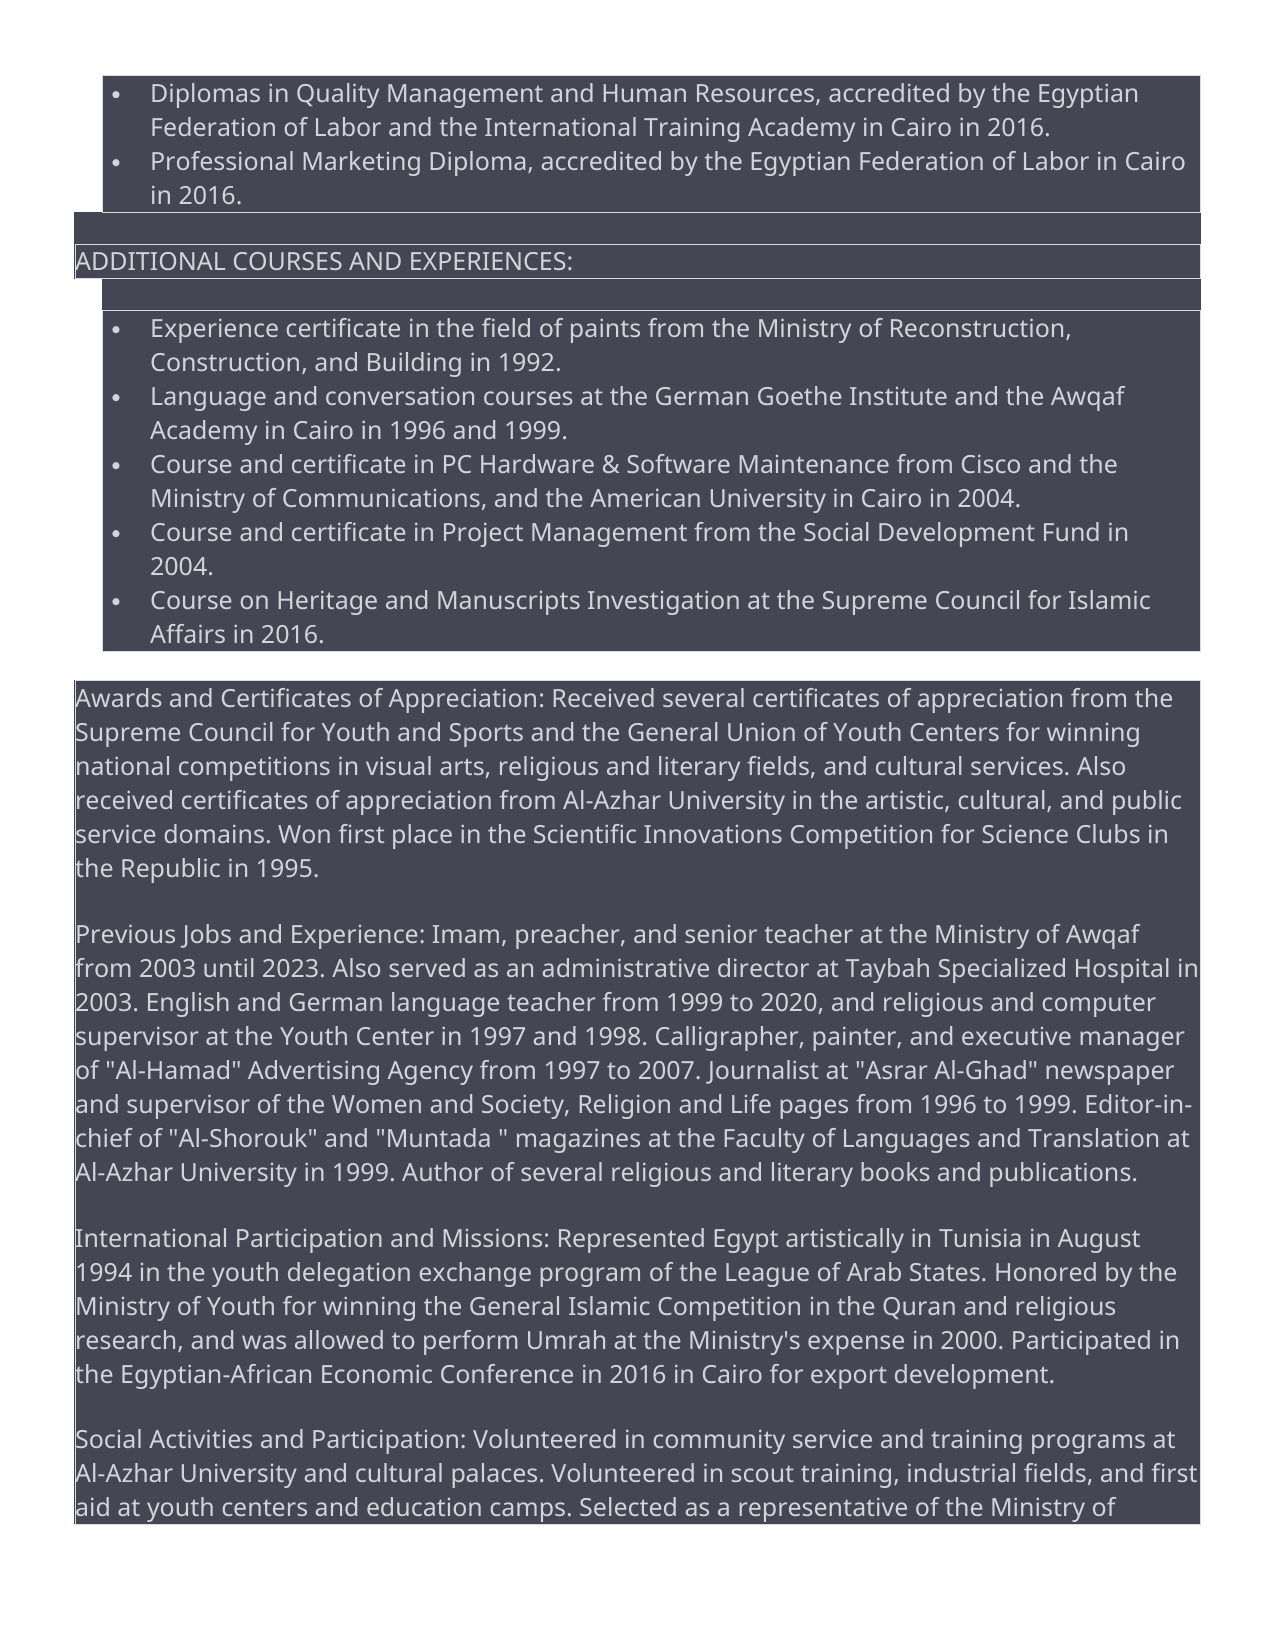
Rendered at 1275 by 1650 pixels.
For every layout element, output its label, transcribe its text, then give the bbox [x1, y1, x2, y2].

text ADDITIONAL COURSES AND EXPERIENCES: [76, 245, 1200, 278]
list Diplomas in Quality Management and Human Resources, accredited by the Egyptian Federation of Labor and the International Training Academy in Cairo in 2016. [103, 76, 1200, 143]
list Experience certificate in the field of paints from the Ministry of Reconstruction, Construction, and Building in 1992. [103, 311, 1200, 378]
text International Participation and Missions: Represented Egypt artistically in Tunisia in August 1994 in the youth delegation exchange program of the League of Arab States. Honored by the Ministry of Youth for winning the General Islamic Competition in the Quran and religious research, and was allowed to perform Umrah at the Ministry's expense in 2000. Participated in the Egyptian-African Economic Conference in 2016 in Cairo for export development. [76, 1220, 1200, 1391]
list Language and conversation courses at the German Goethe Institute and the Awqaf Academy in Cairo in 1996 and 1999. [103, 378, 1200, 446]
list Course and certificate in Project Management from the Social Development Fund in 2004. [103, 514, 1200, 582]
text Awards and Certificates of Appreciation: Received several certificates of appreciation from the Supreme Council for Youth and Sports and the General Union of Youth Centers for winning national competitions in visual arts, religious and literary fields, and cultural services. Also received certificates of appreciation from Al-Azhar University in the artistic, cultural, and public service domains. Won first place in the Scientific Innovations Competition for Science Clubs in the Republic in 1995. [76, 681, 1200, 885]
list Professional Marketing Diploma, accredited by the Egyptian Federation of Labor in Cairo in 2016. [103, 143, 1200, 212]
list Course on Heritage and Manuscripts Investigation at the Supreme Council for Islamic Affairs in 2016. [103, 582, 1200, 651]
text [76, 1421, 1200, 1524]
text Previous Jobs and Experience: Imam, preacher, and senior teacher at the Ministry of Awqaf from 2003 until 2023. Also served as an administrative director at Taybah Specialized Hospital in 2003. English and German language teacher from 1999 to 2020, and religious and computer supervisor at the Youth Center in 1997 and 1998. Calligrapher, painter, and executive manager of "Al-Hamad" Advertising Agency from 1997 to 2007. Journalist at "Asrar Al-Ghad" newspaper and supervisor of the Women and Society, Religion and Life pages from 1996 to 1999. Editor-in-chief of "Al-Shorouk" and "Muntada " magazines at the Faculty of Languages and Translation at Al-Azhar University in 1999. Author of several religious and literary books and publications. [76, 916, 1200, 1189]
list Course and certificate in PC Hardware & Software Maintenance from Cisco and the Ministry of Communications, and the American University in Cairo in 2004. [103, 446, 1200, 514]
